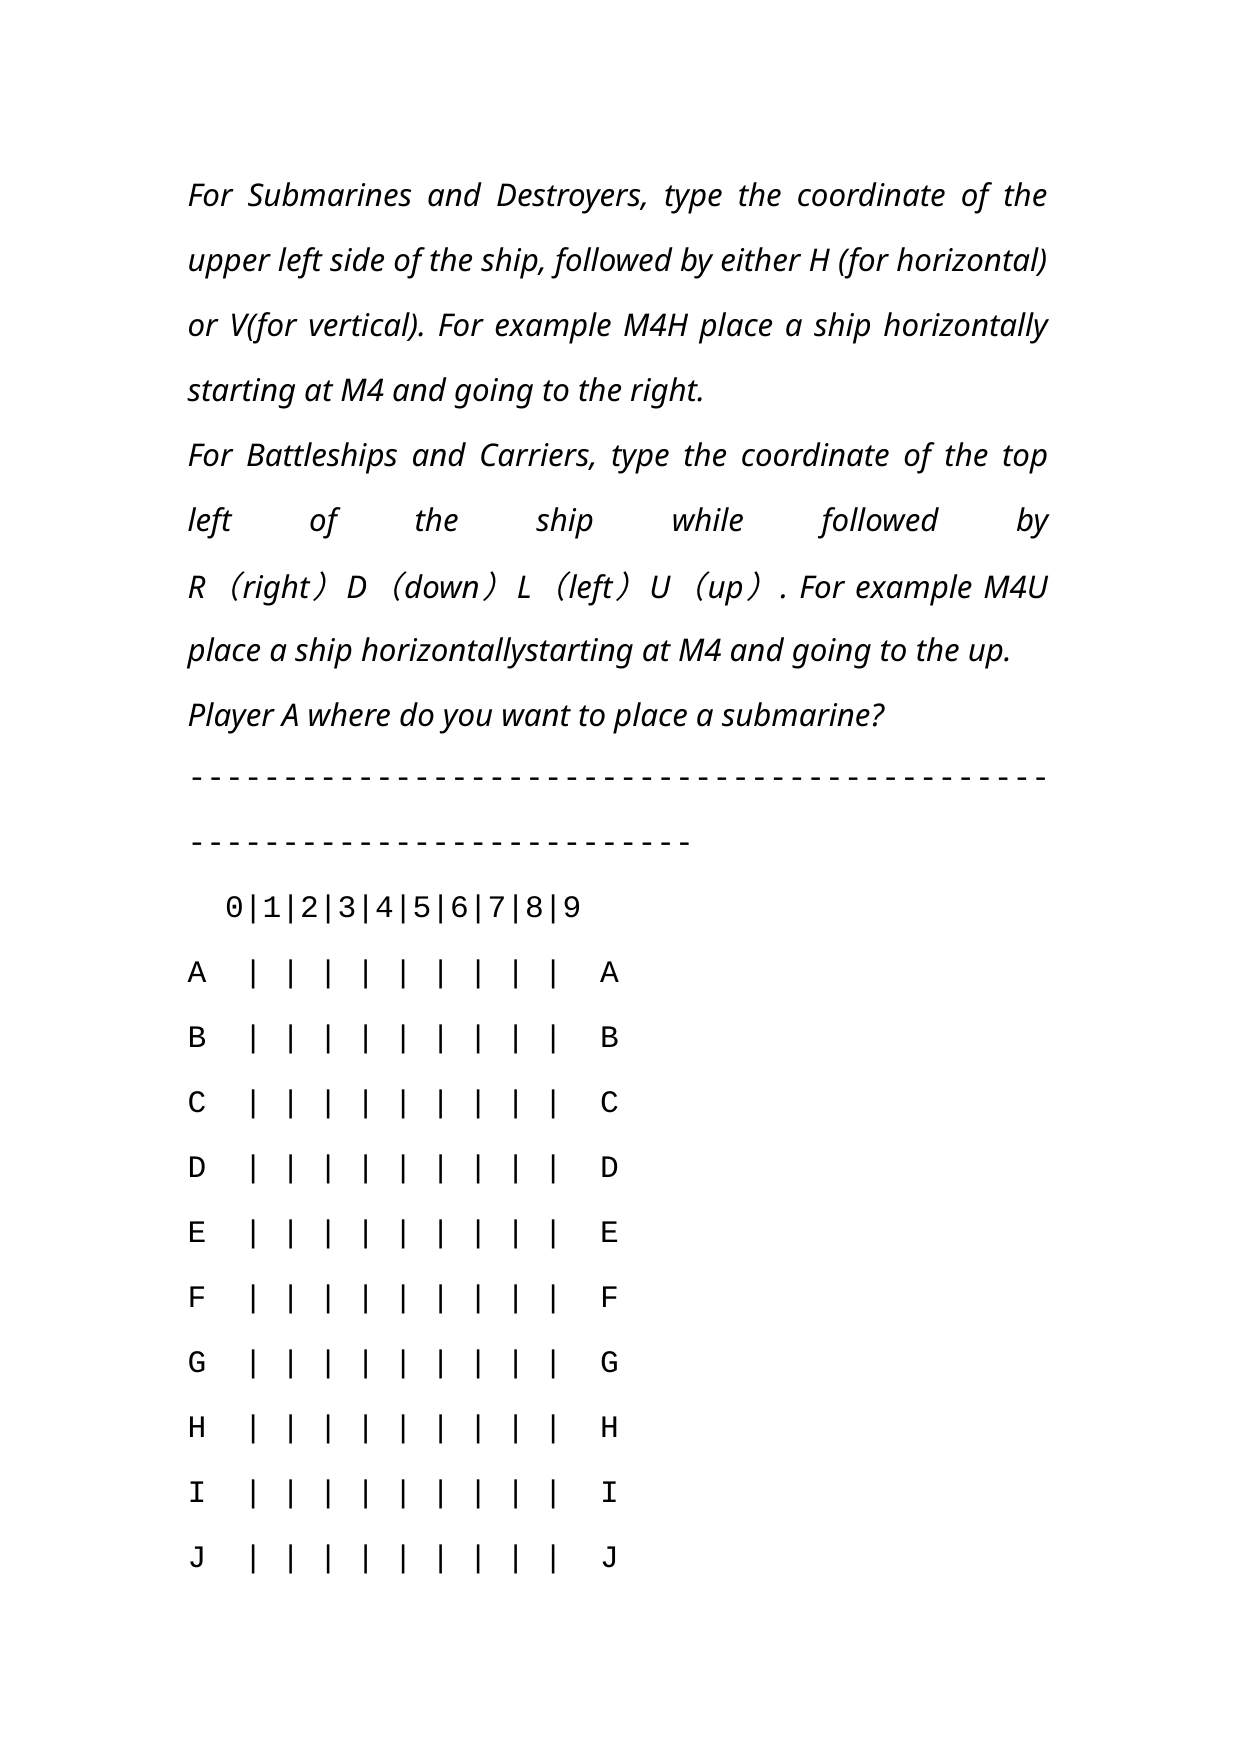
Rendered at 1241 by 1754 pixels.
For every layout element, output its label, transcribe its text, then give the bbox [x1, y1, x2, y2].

text 0|1|2|3|4|5|6|7|8|9 [187, 877, 1053, 942]
text D | | | | | | | | | D [187, 1137, 1053, 1202]
text C | | | | | | | | | C [187, 1072, 1053, 1137]
text H | | | | | | | | | H [187, 1397, 1053, 1462]
text J | | | | | | | | | J [187, 1527, 1053, 1592]
text For Battleships and Carriers, type the coordinate of the top left of the ship while followed by R（right）D（down）L（left）U（up）. For example M4U place a ship horizontallystarting at M4 and going to the up. [187, 422, 1053, 682]
text G | | | | | | | | | G [187, 1332, 1053, 1397]
text Player A where do you want to place a submarine? [187, 682, 1053, 747]
text ------------------------------------------------------------------------- [187, 747, 1053, 877]
text B | | | | | | | | | B [187, 1007, 1053, 1072]
text I | | | | | | | | | I [187, 1462, 1053, 1527]
text F | | | | | | | | | F [187, 1267, 1053, 1332]
text E | | | | | | | | | E [187, 1202, 1053, 1267]
text A | | | | | | | | | A [187, 942, 1053, 1007]
